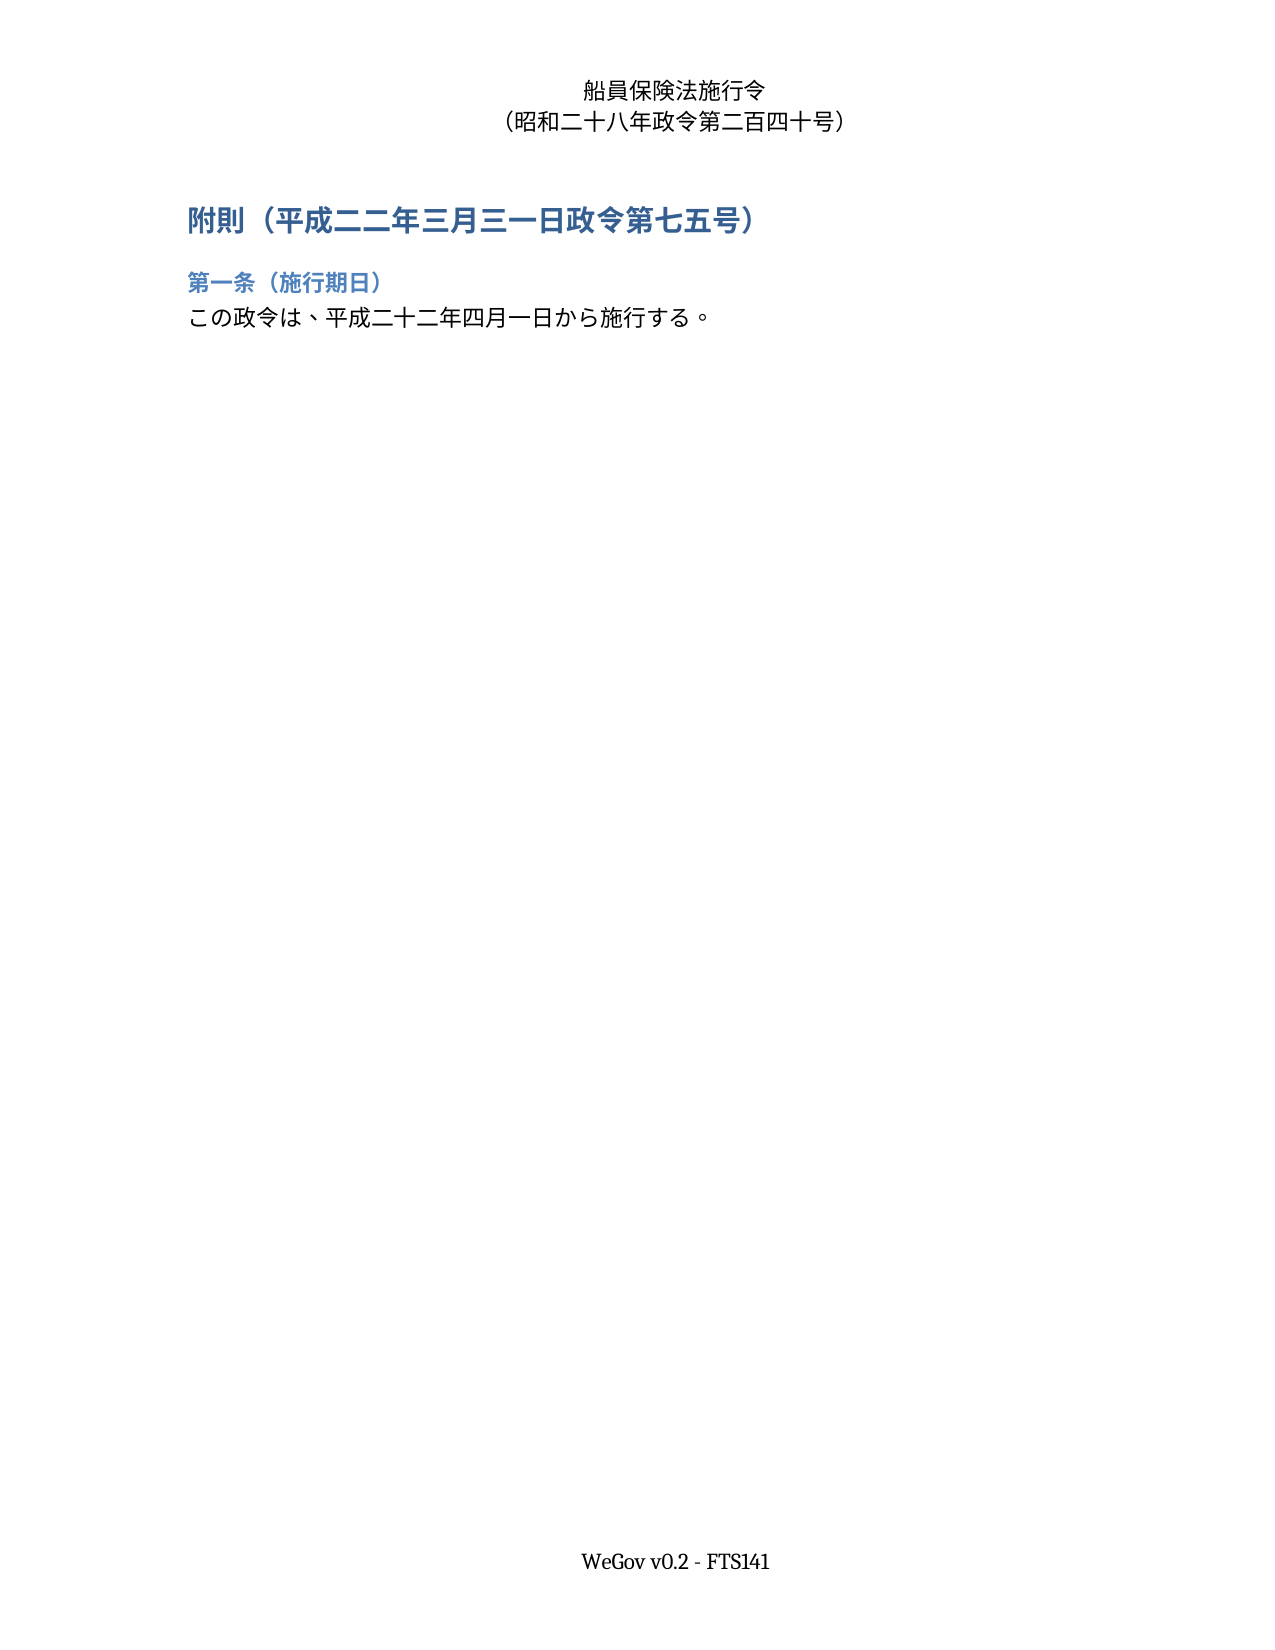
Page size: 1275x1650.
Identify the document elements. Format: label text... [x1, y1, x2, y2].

subtitle 第一条（施行期日） [187, 266, 1087, 298]
text この政令は、平成二十二年四月一日から施行する。 [187, 302, 1087, 334]
subtitle 附則（平成二二年三月三一日政令第七五号） [187, 200, 1087, 240]
